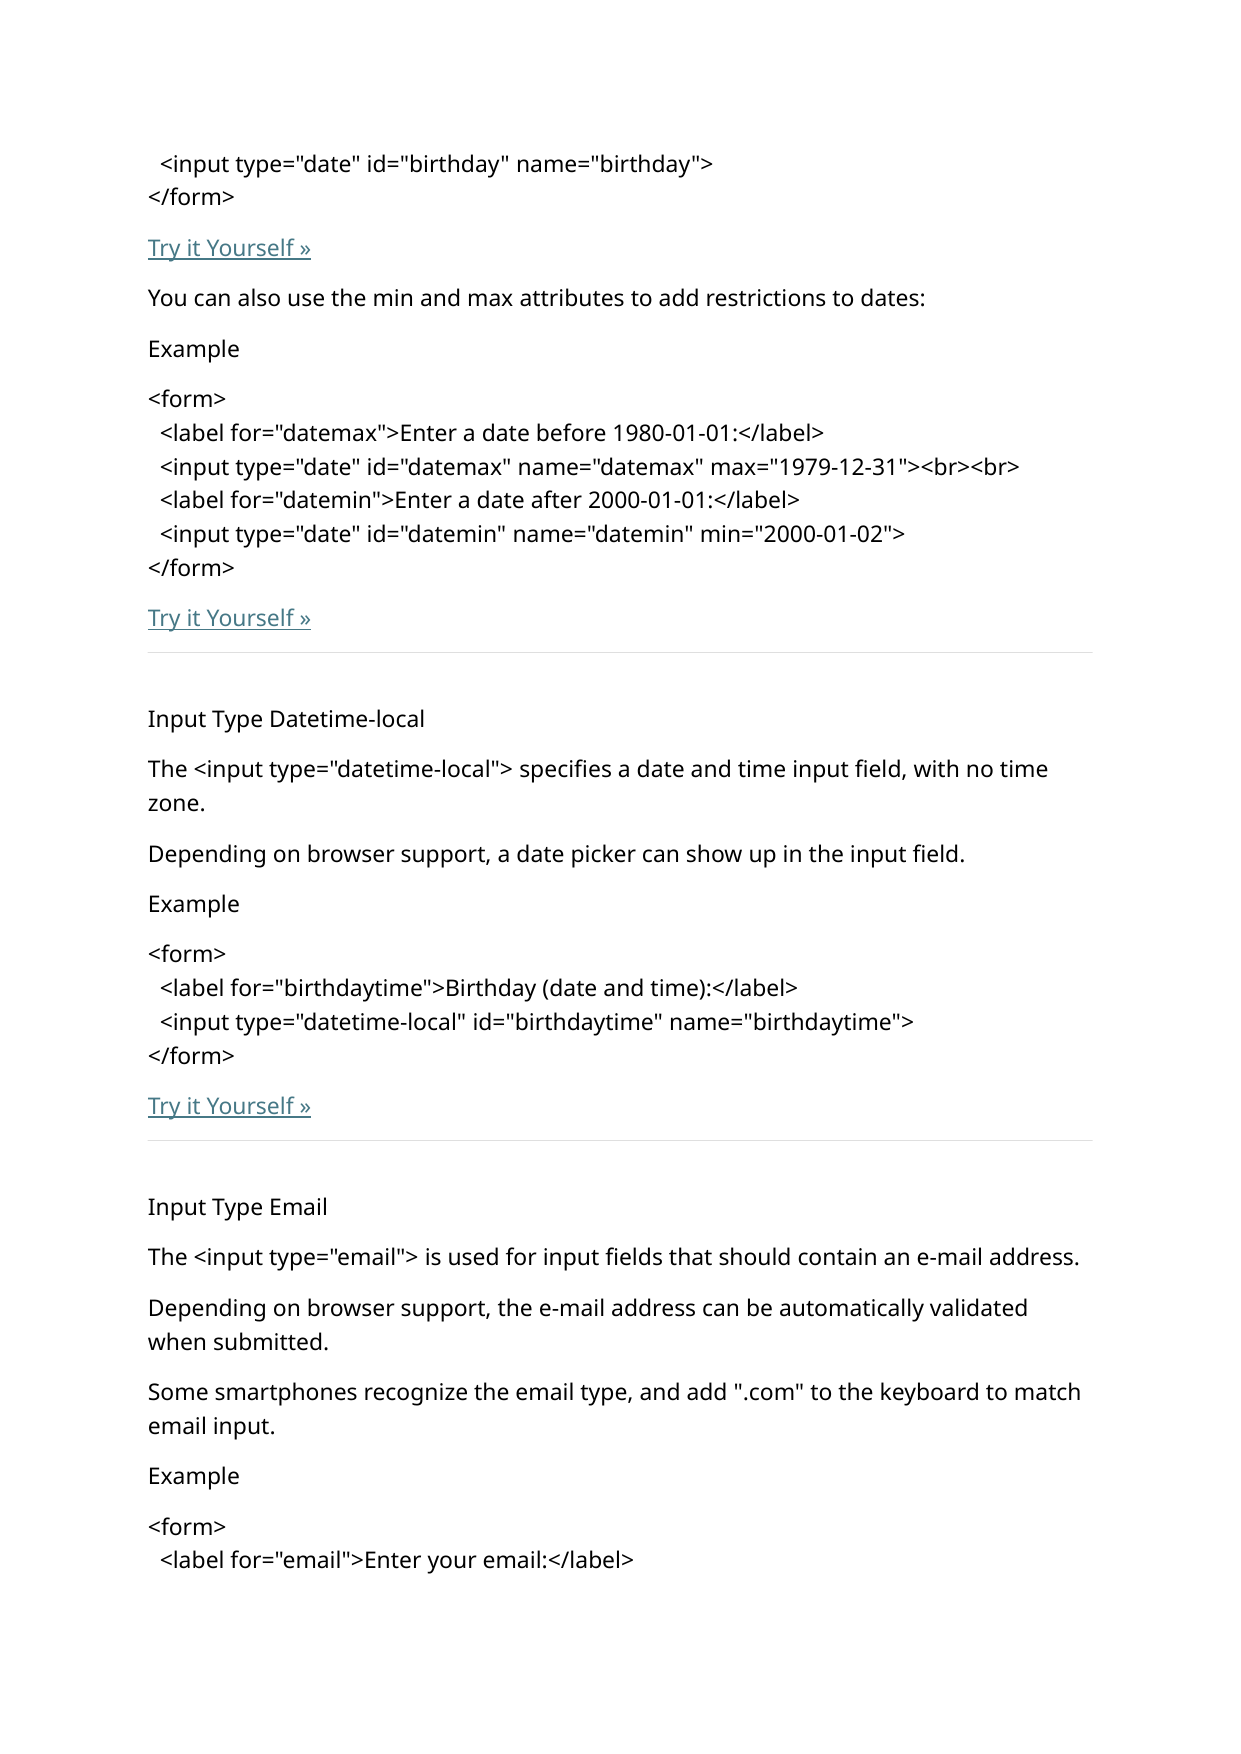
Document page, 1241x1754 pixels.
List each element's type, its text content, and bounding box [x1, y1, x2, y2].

text Input Type Datetime-local [148, 703, 1093, 734]
text Example [148, 333, 1093, 364]
text Depending on browser support, the e-mail address can be automatically validated when submitted. [148, 1292, 1093, 1357]
text Try it Yourself » [148, 602, 1093, 633]
text Depending on browser support, a date picker can show up in the input field. [148, 838, 1093, 869]
text Input Type Email [148, 1191, 1093, 1222]
text The <input type="email"> is used for input fields that should contain an e-mail address. [148, 1241, 1093, 1273]
text Example [148, 1460, 1093, 1491]
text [148, 148, 1093, 213]
text Example [148, 888, 1093, 919]
text Try it Yourself » [148, 232, 1093, 263]
text Some smartphones recognize the email type, and add ".com" to the keyboard to match email input. [148, 1376, 1093, 1441]
text Try it Yourself » [148, 1090, 1093, 1121]
text You can also use the min and max attributes to add restrictions to dates: [148, 282, 1093, 313]
text The <input type="datetime-local"> specifies a date and time input field, with no time zone. [148, 753, 1093, 818]
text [148, 1511, 1093, 1576]
text <form> <label for="datemax">Enter a date before 1980-01-01:</label> <input type="date" id="datemax" name="datemax" max="1979-12-31"><br><br> <label for="datemin">Enter a date after 2000-01-01:</label> <input type="date" id="datemin" name="datemin" min="2000-01-02"> </form> [148, 383, 1093, 583]
text <form> <label for="birthdaytime">Birthday (date and time):</label> <input type="datetime-local" id="birthdaytime" name="birthdaytime"> </form> [148, 938, 1093, 1071]
